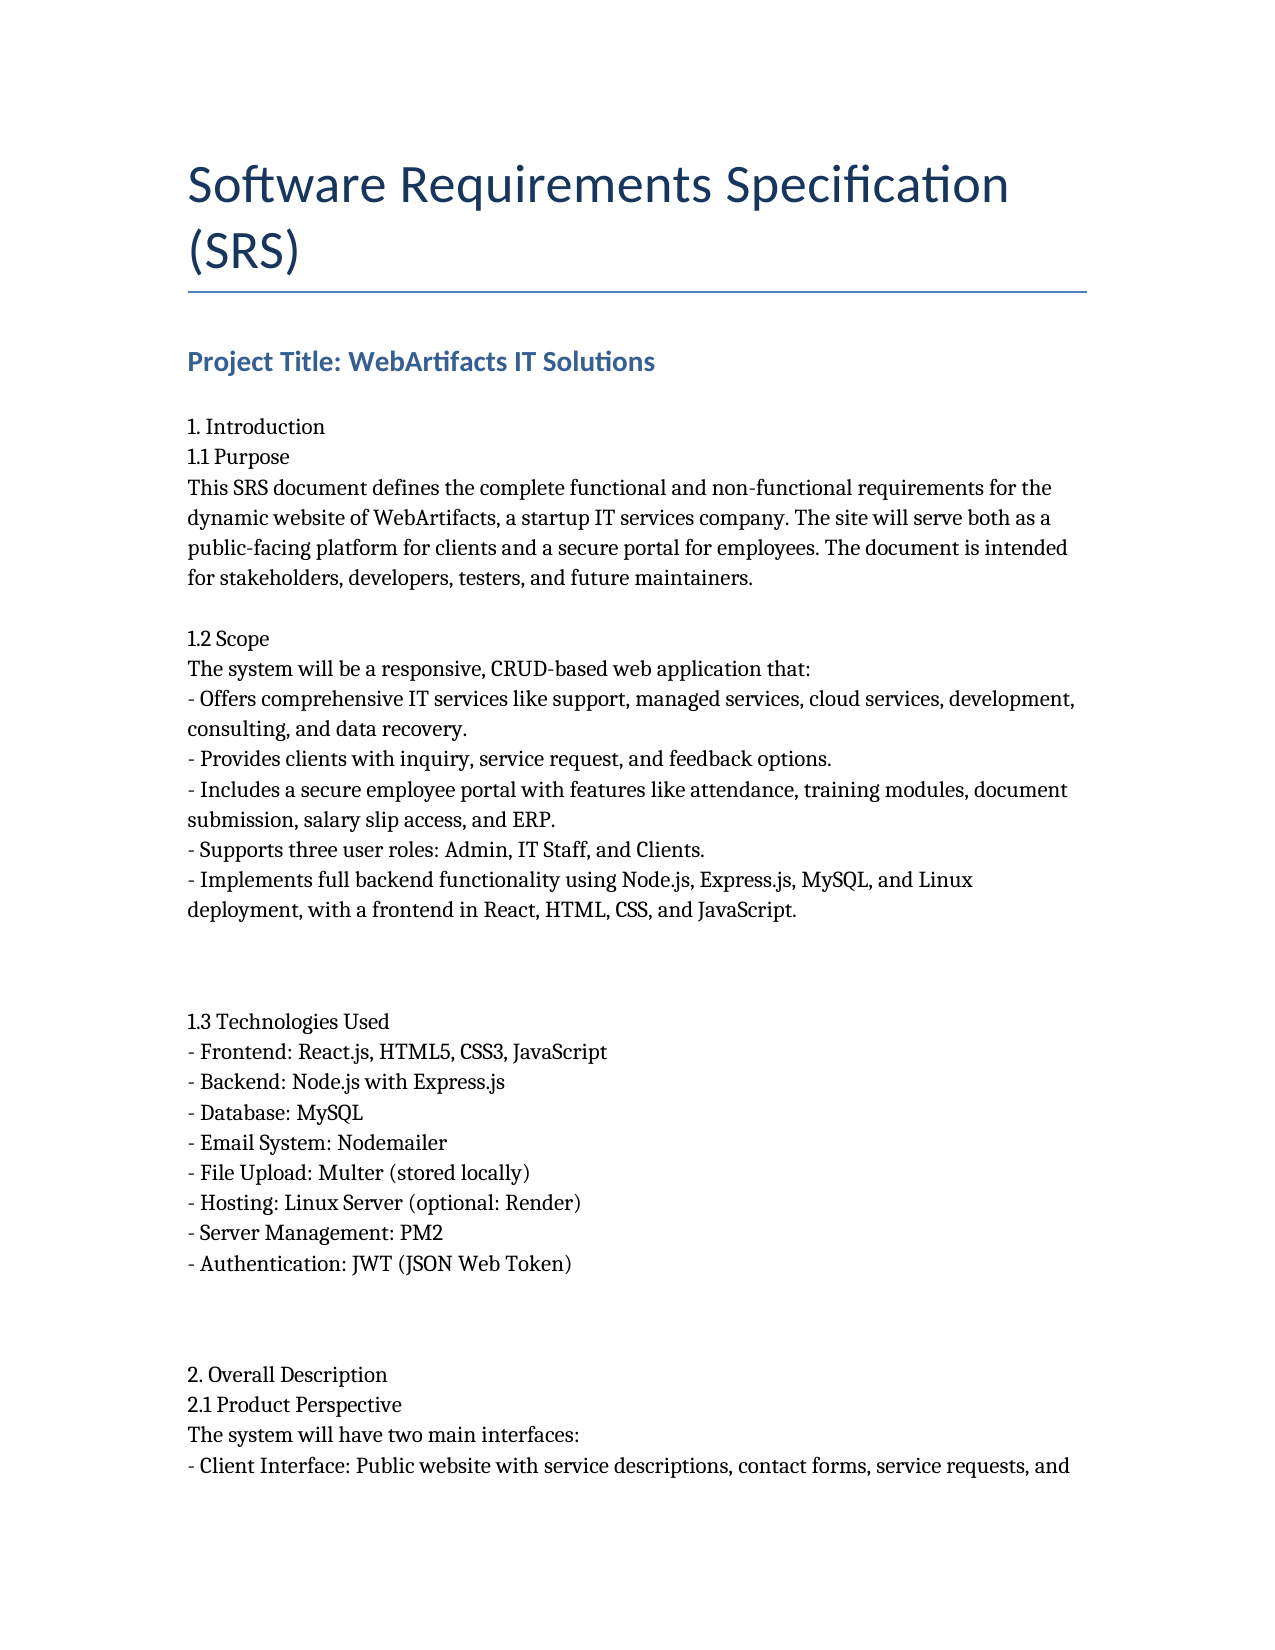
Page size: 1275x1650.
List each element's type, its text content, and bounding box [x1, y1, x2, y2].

subtitle Project Title: WebArtifacts IT Solutions [187, 343, 1087, 378]
title Software Requirements Specification (SRS) [187, 150, 1087, 293]
text 1. Introduction 1.1 Purpose This SRS document defines the complete functional and non-functional requirements for the dynamic website of WebArtifacts, a startup IT services company. The site will serve both as a public-facing platform for clients and a secure portal for employees. The document is intended for stakeholders, developers, testers, and future maintainers. 1.2 Scope The system will be a responsive, CRUD-based web application that: - Offers comprehensive IT services like support, managed services, cloud services, development, consulting, and data recovery. - Provides clients with inquiry, service request, and feedback options. - Includes a secure employee portal with features like attendance, training modules, document submission, salary slip access, and ERP. - Supports three user roles: Admin, IT Staff, and Clients. - Implements full backend functionality using Node.js, Express.js, MySQL, and Linux deployment, with a frontend in React, HTML, CSS, and JavaScript. [187, 384, 1087, 954]
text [187, 1332, 1087, 1479]
text 1.3 Technologies Used - Frontend: React.js, HTML5, CSS3, JavaScript - Backend: Node.js with Express.js - Database: MySQL - Email System: Nodemailer - File Upload: Multer (stored locally) - Hosting: Linux Server (optional: Render) - Server Management: PM2 - Authentication: JWT (JSON Web Token) [187, 978, 1087, 1307]
